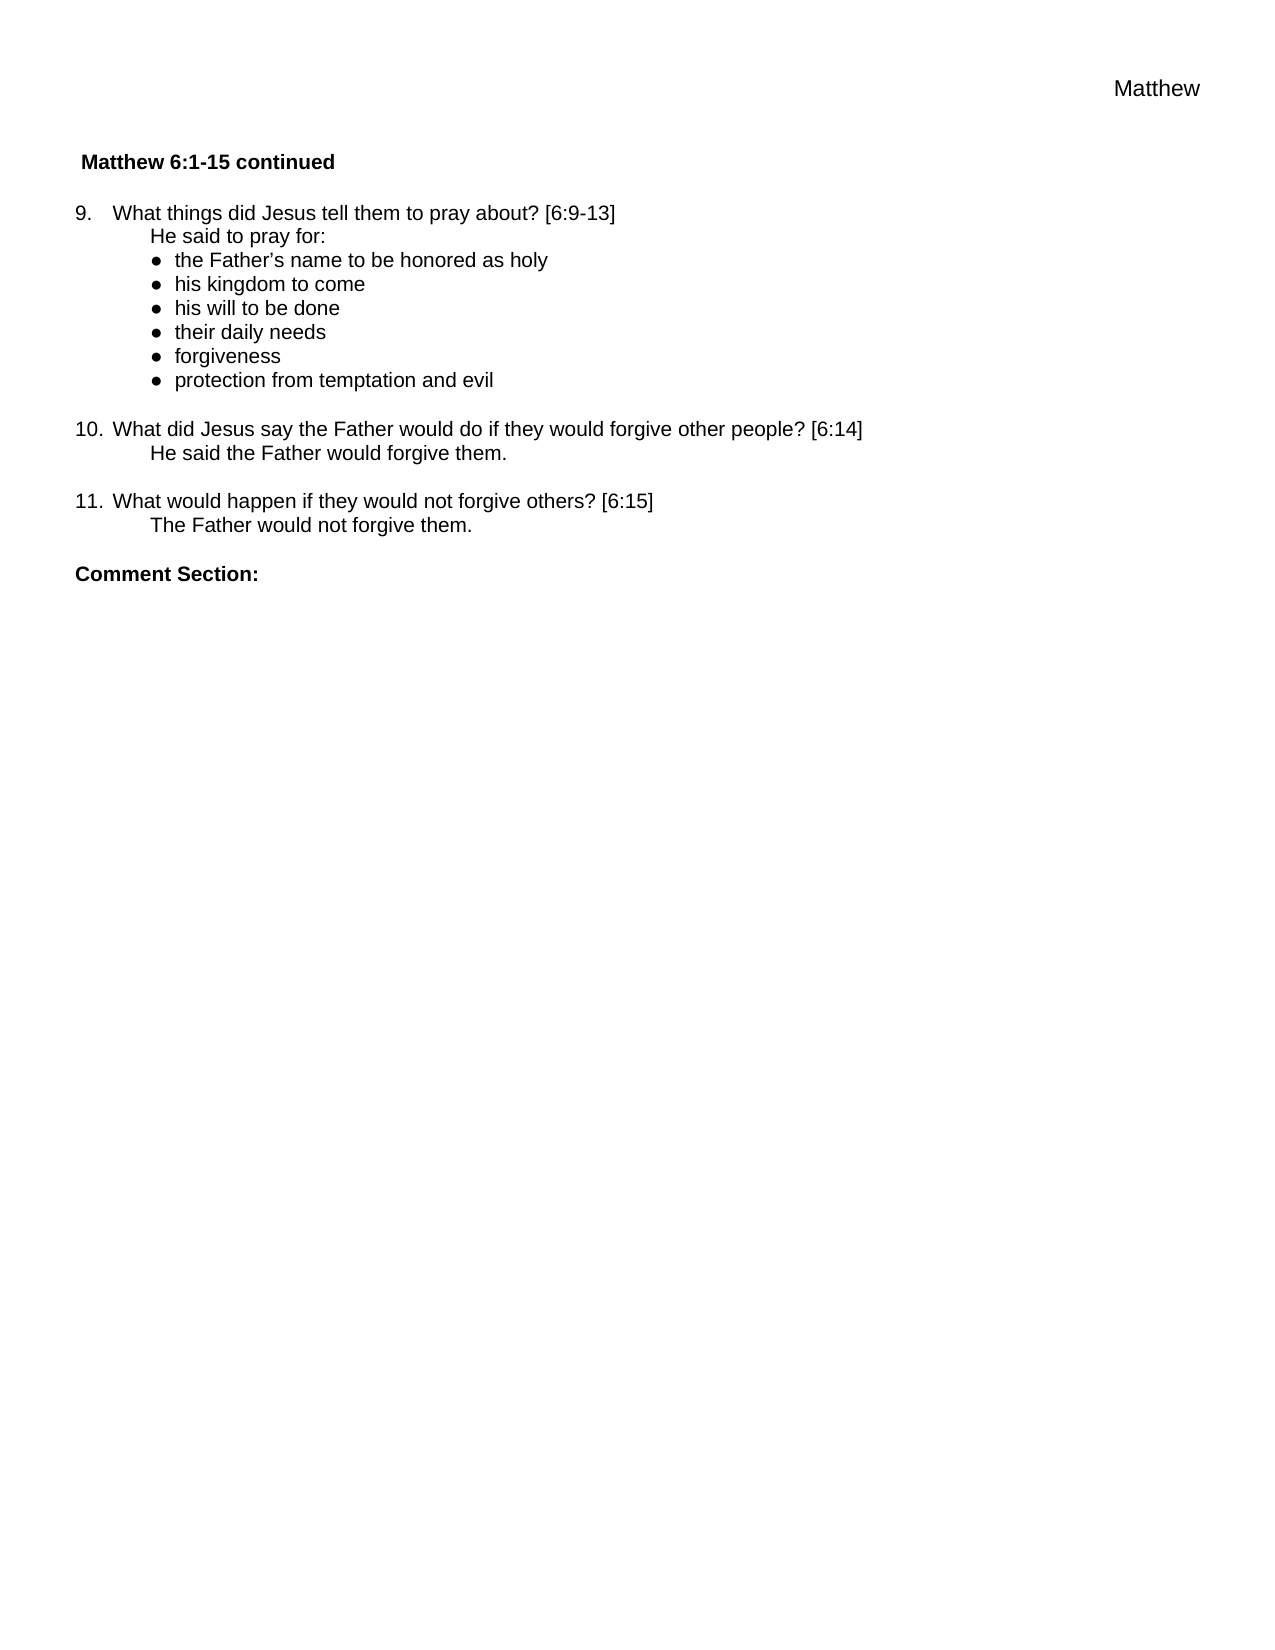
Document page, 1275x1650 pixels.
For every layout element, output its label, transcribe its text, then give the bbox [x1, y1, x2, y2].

list their daily needs [150, 320, 1200, 344]
list his kingdom to come [150, 272, 1200, 296]
list his will to be done [150, 296, 1200, 320]
list He said the Father would forgive them. [112, 441, 1200, 465]
list protection from temptation and evil [150, 368, 1200, 392]
text Matthew 6:1-15 continued [75, 150, 1200, 174]
list What did Jesus say the Father would do if they would forgive other people? [6:14] [75, 417, 1200, 441]
text He said to pray for: [150, 224, 1200, 248]
list What things did Jesus tell them to pray about? [6:9-13] [75, 200, 1200, 224]
list the Father’s name to be honored as holy [150, 248, 1200, 272]
list forgiveness [150, 344, 1200, 368]
text Comment Section: [75, 562, 1200, 586]
list The Father would not forgive them. [112, 513, 1200, 537]
list What would happen if they would not forgive others? [6:15] [75, 489, 1200, 513]
